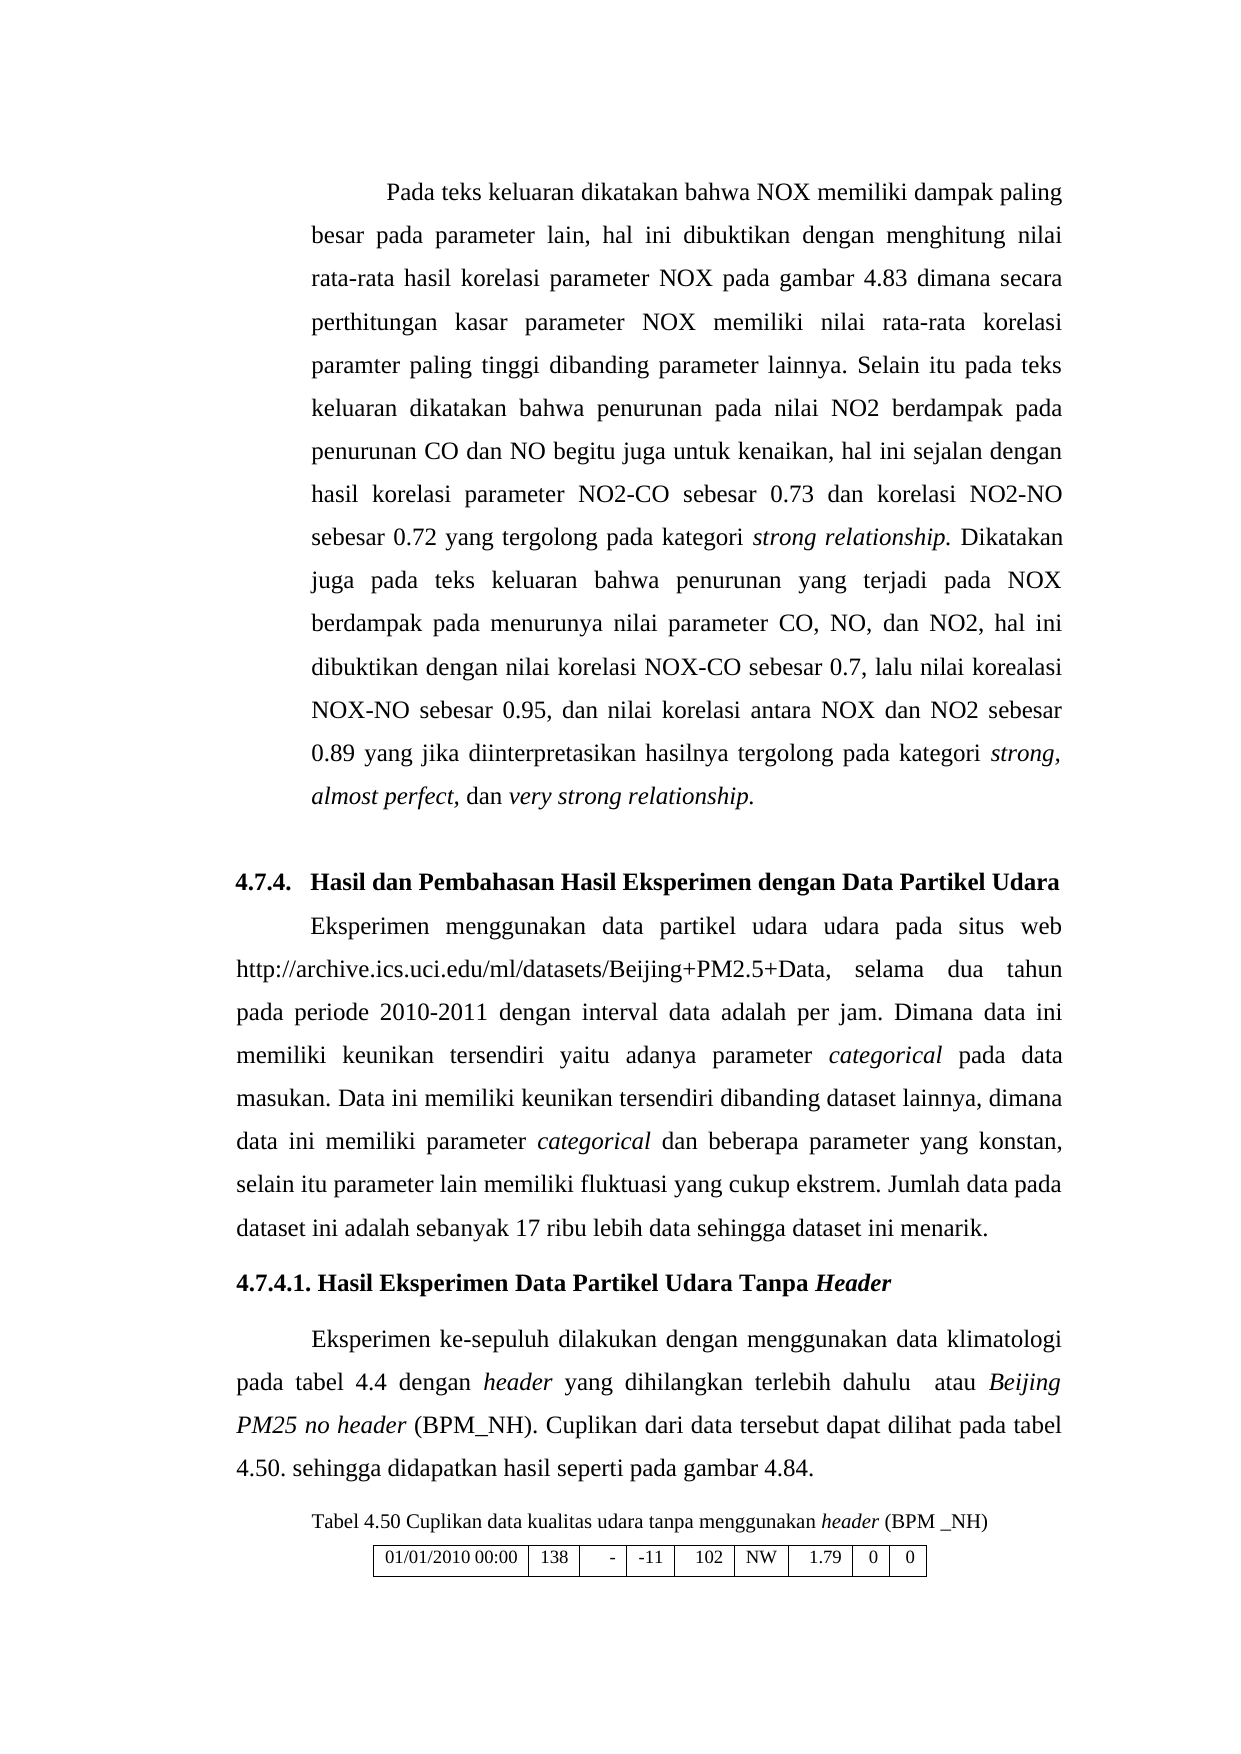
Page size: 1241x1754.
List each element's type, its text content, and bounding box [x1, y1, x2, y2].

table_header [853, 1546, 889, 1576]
text Eksperimen ke-sepuluh dilakukan dengan menggunakan data klimatologi pada tabel 4.4 dengan header yang dihilangkan terlebih dahulu atau Beijing PM25 no header (BPM_NH). Cuplikan dari data tersebut dapat dilihat pada tabel 4.50. sehingga didapatkan hasil seperti pada gambar 4.84. [236, 1324, 1063, 1482]
text Tabel 4.50 Cuplikan data kualitas udara tanpa menggunakan header (BPM _NH) [236, 1509, 1063, 1533]
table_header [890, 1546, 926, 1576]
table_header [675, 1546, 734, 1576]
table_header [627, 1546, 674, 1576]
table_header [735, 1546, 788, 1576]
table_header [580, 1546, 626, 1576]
list Hasil Eksperimen Data Partikel Udara Tanpa Header [236, 1268, 1063, 1297]
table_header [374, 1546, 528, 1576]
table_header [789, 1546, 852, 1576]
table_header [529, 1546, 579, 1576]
subtitle Hasil dan Pembahasan Hasil Eksperimen dengan Data Partikel Udara [235, 867, 1063, 896]
text Pada teks keluaran dikatakan bahwa NOX memiliki dampak paling besar pada parameter lain, hal ini dibuktikan dengan menghitung nilai rata-rata hasil korelasi parameter NOX pada gambar 4.83 dimana secara perthitungan kasar parameter NOX memiliki nilai rata-rata korelasi paramter paling tinggi dibanding parameter lainnya. Selain itu pada teks keluaran dikatakan bahwa penurunan pada nilai NO2 berdampak pada penurunan CO dan NO begitu juga untuk kenaikan, hal ini sejalan dengan hasil korelasi parameter NO2-CO sebesar 0.73 dan korelasi NO2-NO sebesar 0.72 yang tergolong pada kategori strong relationship. Dikatakan juga pada teks keluaran bahwa penurunan yang terjadi pada NOX berdampak pada menurunya nilai parameter CO, NO, dan NO2, hal ini dibuktikan dengan nilai korelasi NOX-CO sebesar 0.7, lalu nilai korealasi NOX-NO sebesar 0.95, dan nilai korelasi antara NOX dan NO2 sebesar 0.89 yang jika diinterpretasikan hasilnya tergolong pada kategori strong, almost perfect, dan very strong relationship. [311, 177, 1063, 810]
text Eksperimen menggunakan data partikel udara udara pada situs web http://archive.ics.uci.edu/ml/datasets/Beijing+PM2.5+Data, selama dua tahun pada periode 2010-2011 dengan interval data adalah per jam. Dimana data ini memiliki keunikan tersendiri yaitu adanya parameter categorical pada data masukan. Data ini memiliki keunikan tersendiri dibanding dataset lainnya, dimana data ini memiliki parameter categorical dan beberapa parameter yang konstan, selain itu parameter lain memiliki fluktuasi yang cukup ekstrem. Jumlah data pada dataset ini adalah sebanyak 17 ribu lebih data sehingga dataset ini menarik. [236, 911, 1063, 1241]
